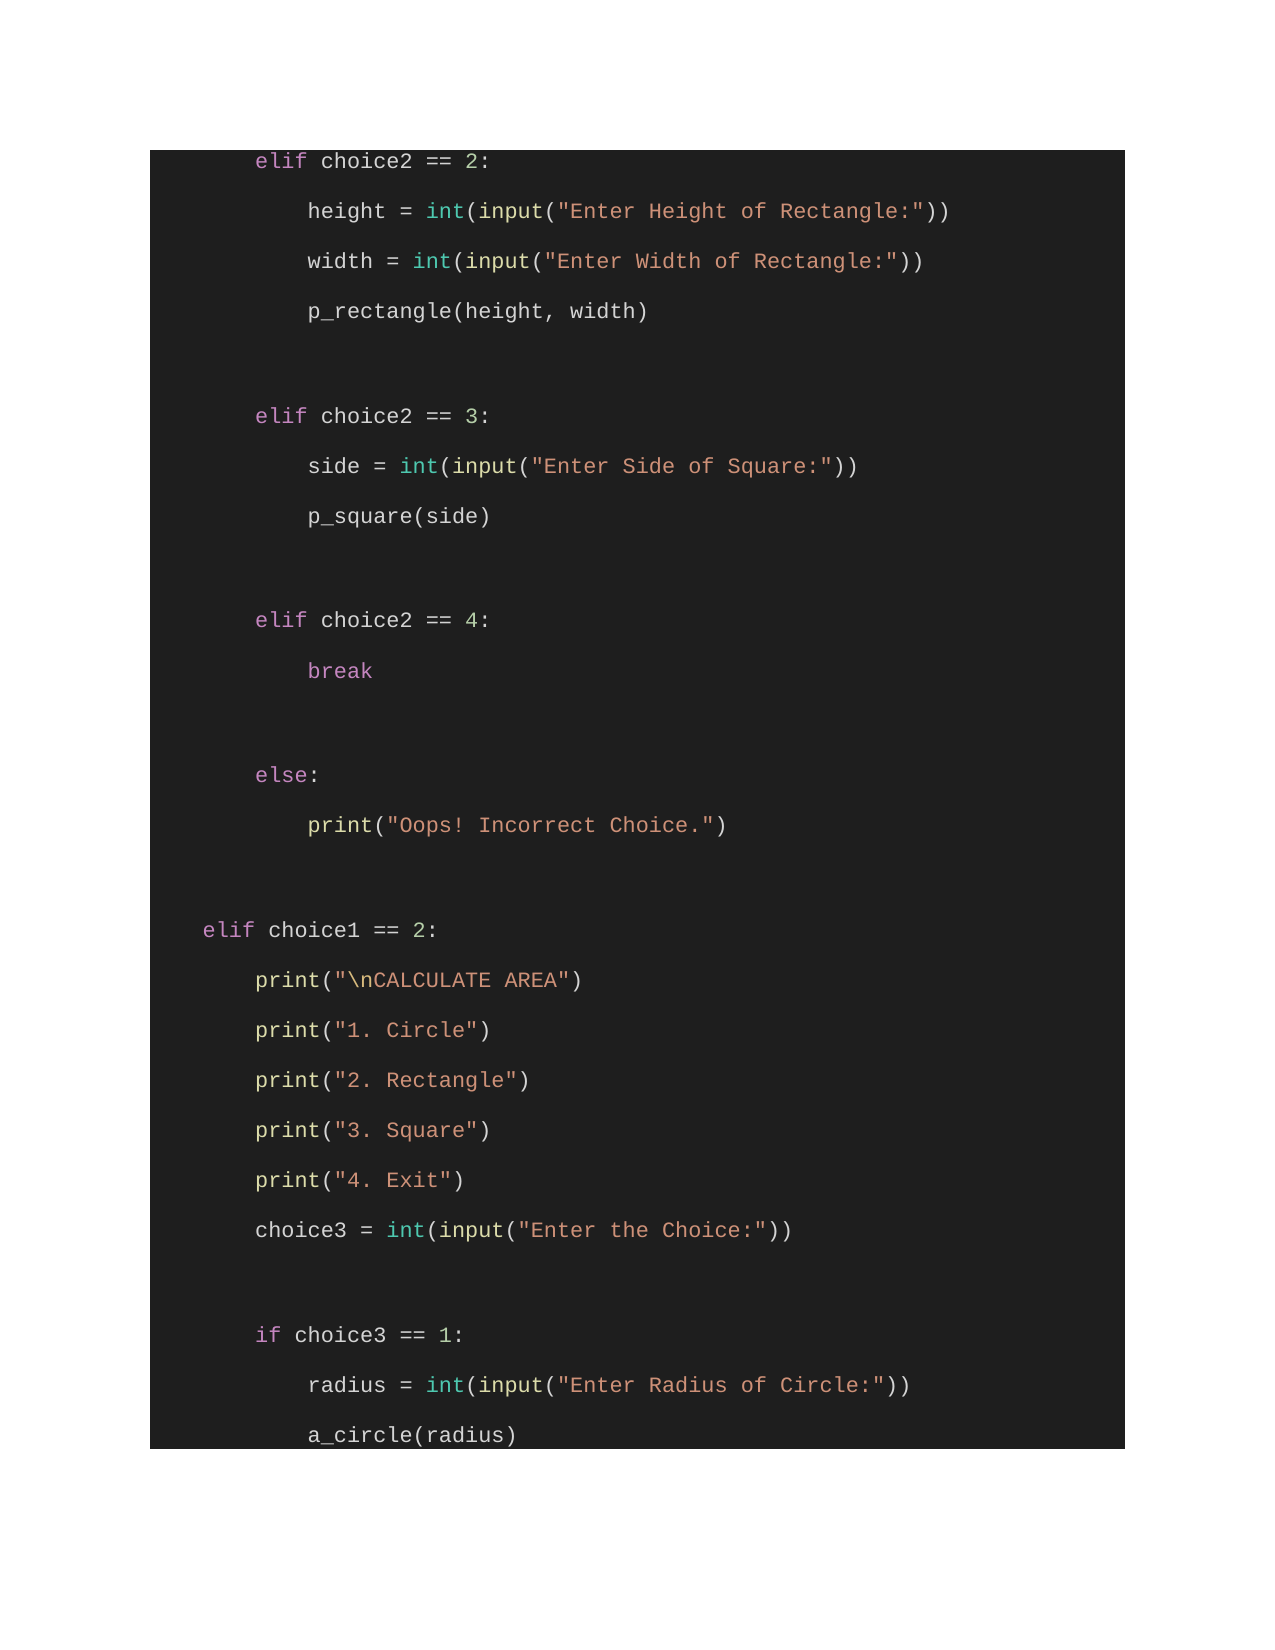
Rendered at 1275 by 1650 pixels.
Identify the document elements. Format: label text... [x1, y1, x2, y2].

text elif choice2 == 4: [150, 610, 1125, 634]
text if choice3 == 1: [150, 1324, 1125, 1349]
text print("3. Square") [150, 1119, 1125, 1144]
text choice3 = int(input("Enter the Choice:")) [150, 1220, 1125, 1244]
text height = int(input("Enter Height of Rectangle:")) [150, 200, 1125, 225]
text elif choice1 == 2: [150, 919, 1125, 944]
text elif choice2 == 2: [150, 150, 1125, 175]
text print("2. Rectangle") [150, 1069, 1125, 1094]
text print("1. Circle") [150, 1019, 1125, 1044]
text p_square(side) [150, 505, 1125, 530]
text radius = int(input("Enter Radius of Circle:")) [150, 1374, 1125, 1399]
text a_circle(radius) [150, 1424, 1125, 1449]
text print("Oops! Incorrect Choice.") [150, 814, 1125, 839]
text p_rectangle(height, width) [150, 300, 1125, 325]
text elif choice2 == 3: [150, 405, 1125, 430]
text width = int(input("Enter Width of Rectangle:")) [150, 250, 1125, 275]
text print("\nCALCULATE AREA") [150, 969, 1125, 994]
text print("4. Exit") [150, 1169, 1125, 1194]
text side = int(input("Enter Side of Square:")) [150, 455, 1125, 480]
text break [150, 660, 1125, 684]
text else: [150, 764, 1125, 789]
